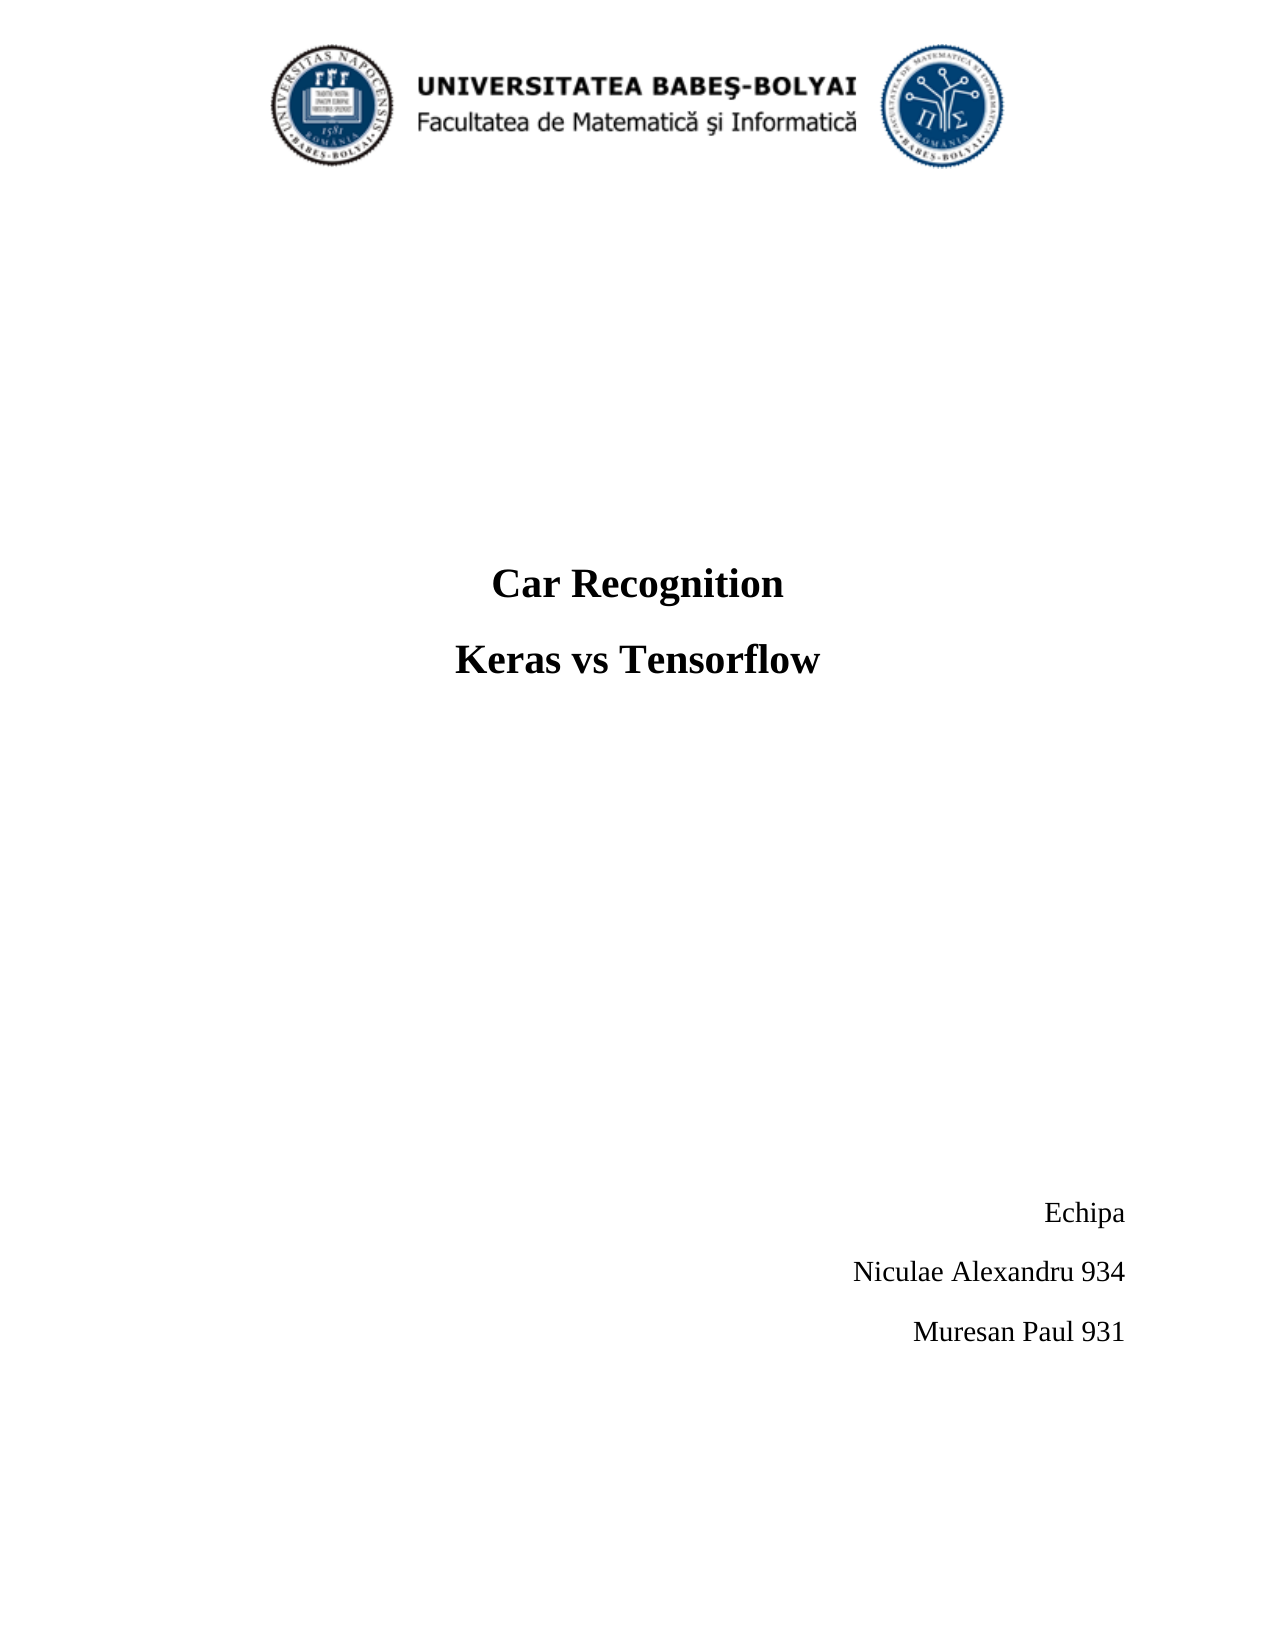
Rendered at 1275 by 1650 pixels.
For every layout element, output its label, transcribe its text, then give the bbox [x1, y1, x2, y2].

text Muresan Paul 931 [150, 1314, 1125, 1347]
text Keras vs Tensorflow [150, 634, 1125, 682]
text Echipa [150, 1195, 1125, 1228]
picture [270, 44, 1005, 169]
text Niculae Alexandru 934 [150, 1254, 1125, 1288]
text Car Recognition [150, 558, 1125, 606]
